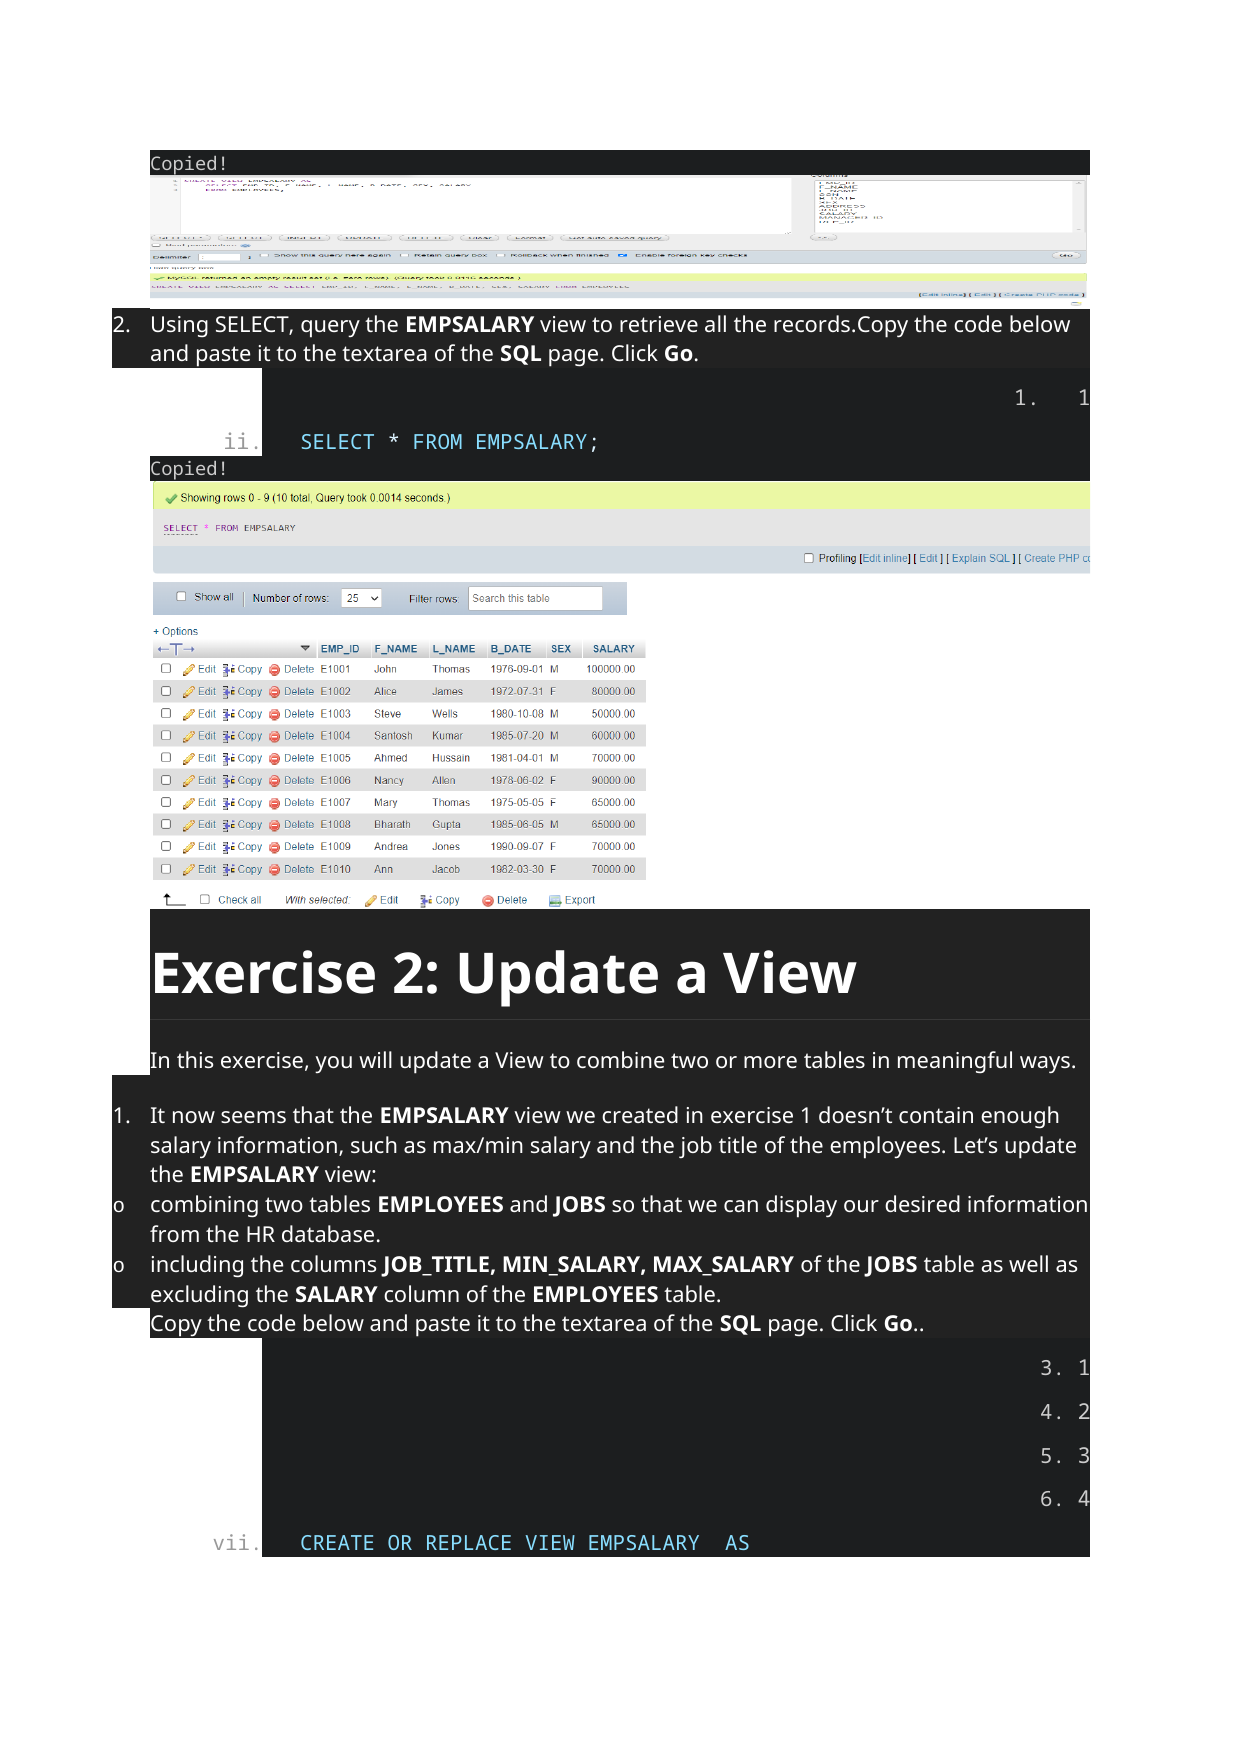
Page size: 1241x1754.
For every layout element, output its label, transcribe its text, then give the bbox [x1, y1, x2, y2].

text Exercise 2: Update a View [150, 933, 1090, 1019]
text Copied! [150, 150, 1090, 175]
text In this exercise, you will update a View to combine two or more tables in meaningful ways. [150, 1045, 1090, 1075]
list 1 [262, 368, 1090, 412]
picture [150, 481, 1091, 909]
list including the columns JOB_TITLE, MIN_SALARY, MAX_SALARY of the JOBS table as well as excluding the SALARY column of the EMPLOYEES table. [112, 1249, 1090, 1308]
text Copied! [150, 456, 1090, 481]
list 1 [262, 1338, 1090, 1382]
picture [150, 175, 1091, 309]
text Copy the code below and paste it to the textarea of the SQL page. Click Go.. [150, 1308, 1090, 1338]
list Using SELECT, query the EMPSALARY view to retrieve all the records.Copy the code below and paste it to the textarea of the SQL page. Click Go. [112, 308, 1090, 368]
list combining two tables EMPLOYEES and JOBS so that we can display our desired information from the HR database. [112, 1189, 1090, 1249]
list It now seems that the EMPSALARY view we created in exercise 1 doesn’t contain enough salary information, such as max/min salary and the job title of the employees. Let’s update the EMPSALARY view: [112, 1100, 1090, 1189]
list 4 [262, 1469, 1090, 1513]
list 2 [262, 1382, 1090, 1426]
list 3 [262, 1426, 1090, 1469]
list SELECT * FROM EMPSALARY; [262, 412, 1090, 456]
list CREATE OR REPLACE VIEW EMPSALARY AS [262, 1513, 1090, 1557]
